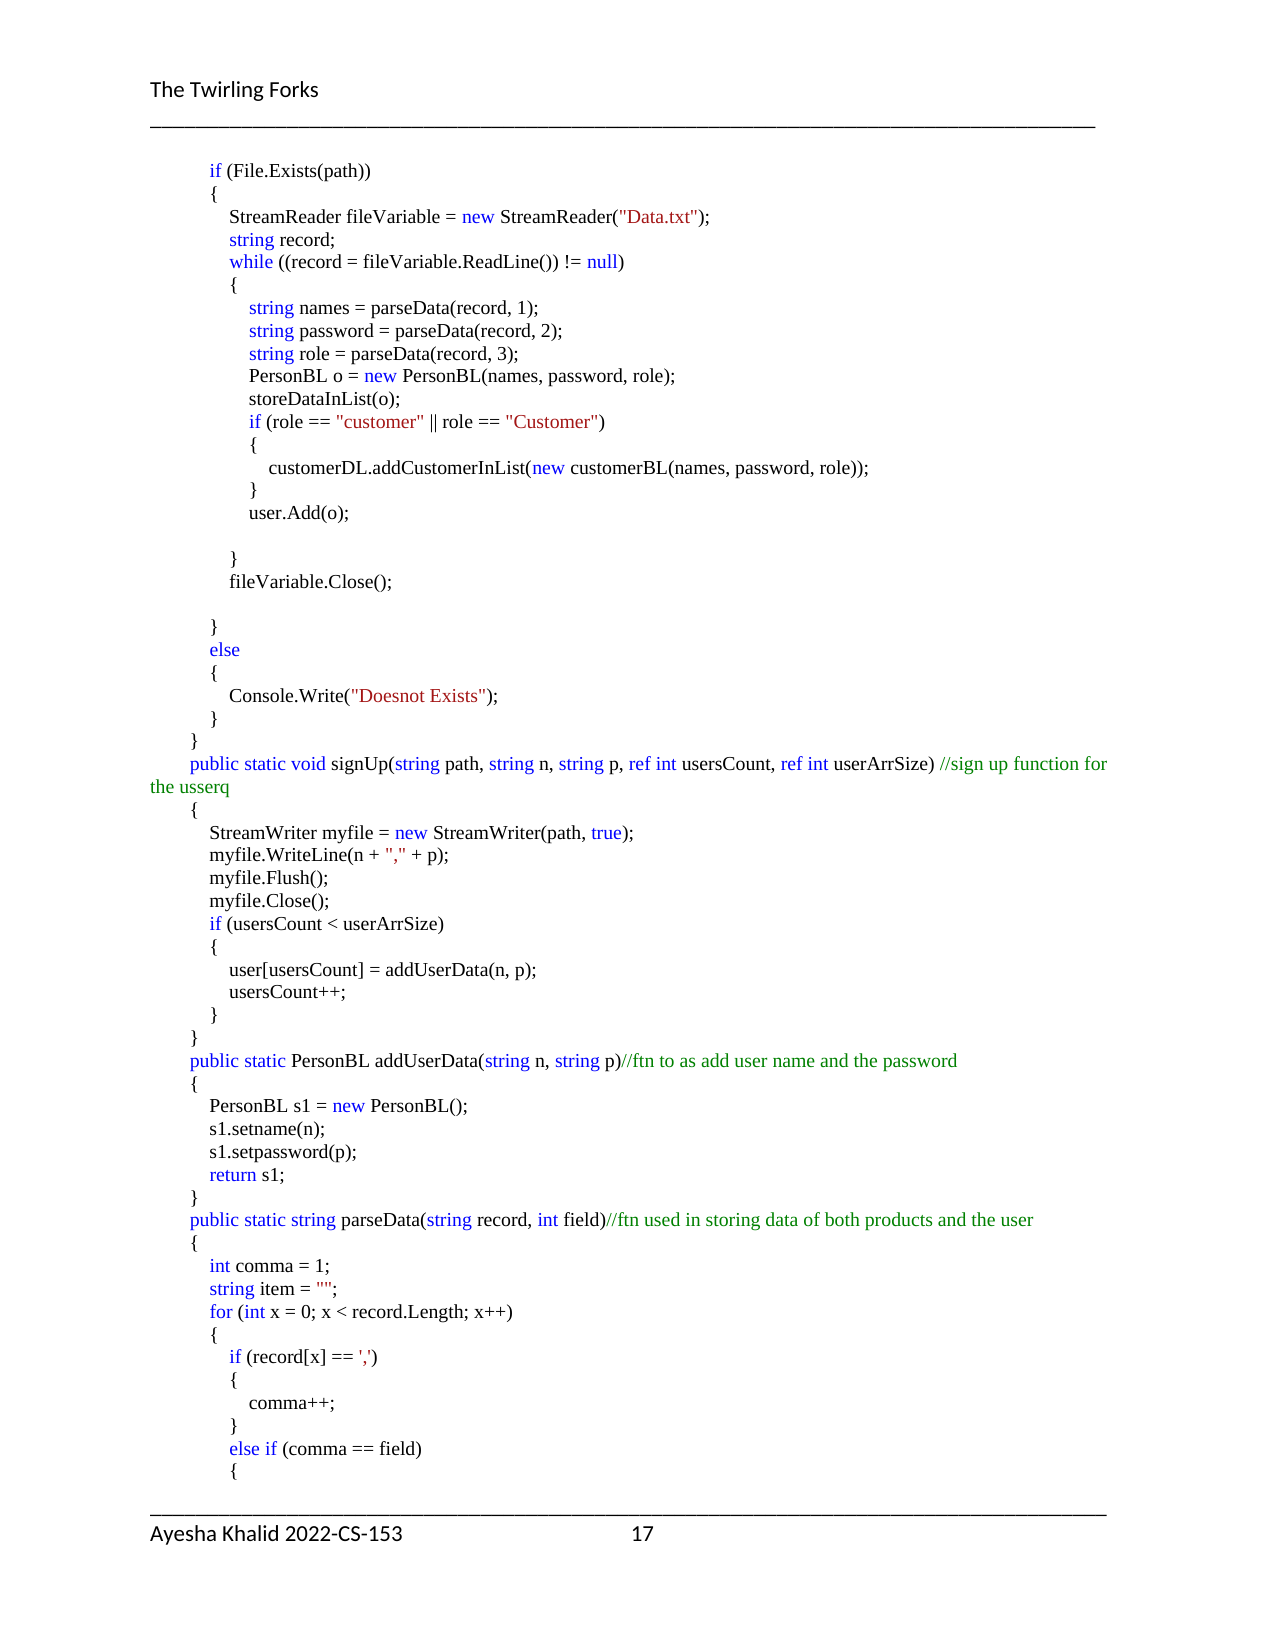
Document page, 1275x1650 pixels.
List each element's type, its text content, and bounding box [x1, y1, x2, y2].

text } [150, 1414, 1125, 1437]
text if (File.Exists(path)) [150, 159, 1125, 182]
text storeDataInList(o); [150, 387, 1125, 410]
text } [150, 1026, 1125, 1049]
text PersonBL s1 = new PersonBL(); [150, 1094, 1125, 1117]
text if (record[x] == ',') [150, 1345, 1125, 1368]
text usersCount++; [150, 980, 1125, 1003]
text s1.setname(n); [150, 1117, 1125, 1140]
text PersonBL o = new PersonBL(names, password, role); [150, 364, 1125, 387]
text fileVariable.Close(); [150, 570, 1125, 592]
text user[usersCount] = addUserData(n, p); [150, 957, 1125, 980]
text StreamReader fileVariable = new StreamReader("Data.txt"); [150, 205, 1125, 227]
text { [150, 1459, 1125, 1482]
text if (usersCount < userArrSize) [150, 912, 1125, 935]
text for (int x = 0; x < record.Length; x++) [150, 1300, 1125, 1322]
text { [150, 182, 1125, 205]
text if (role == "customer" || role == "Customer") [150, 410, 1125, 433]
text } [150, 729, 1125, 752]
text { [150, 1072, 1125, 1094]
text { [150, 273, 1125, 296]
text public static string parseData(string record, int field)//ftn used in storing data of both products and the user [150, 1208, 1125, 1231]
text Console.Write("Doesnot Exists"); [150, 684, 1125, 707]
text string item = ""; [150, 1277, 1125, 1300]
text { [150, 798, 1125, 821]
text s1.setpassword(p); [150, 1140, 1125, 1163]
text else [150, 638, 1125, 661]
text user.Add(o); [150, 501, 1125, 524]
text } [150, 1186, 1125, 1208]
text while ((record = fileVariable.ReadLine()) != null) [150, 250, 1125, 273]
text { [150, 1322, 1125, 1345]
text return s1; [150, 1163, 1125, 1186]
text } [150, 478, 1125, 501]
text myfile.WriteLine(n + "," + p); [150, 843, 1125, 866]
text else if (comma == field) [150, 1437, 1125, 1459]
text string role = parseData(record, 3); [150, 342, 1125, 364]
text } [150, 707, 1125, 729]
text comma++; [150, 1391, 1125, 1414]
text public static void signUp(string path, string n, string p, ref int usersCount, ref int userArrSize) //sign up function for the usserq [150, 752, 1125, 798]
text { [150, 1368, 1125, 1391]
text myfile.Flush(); [150, 866, 1125, 889]
text string password = parseData(record, 2); [150, 319, 1125, 342]
text StreamWriter myfile = new StreamWriter(path, true); [150, 821, 1125, 843]
text { [150, 661, 1125, 684]
text { [150, 935, 1125, 957]
text customerDL.addCustomerInList(new customerBL(names, password, role)); [150, 456, 1125, 478]
text string names = parseData(record, 1); [150, 296, 1125, 319]
text { [150, 1231, 1125, 1254]
text public static PersonBL addUserData(string n, string p)//ftn to as add user name and the password [150, 1049, 1125, 1072]
text myfile.Close(); [150, 889, 1125, 912]
text } [150, 1003, 1125, 1026]
text int comma = 1; [150, 1254, 1125, 1277]
text } [150, 615, 1125, 638]
text } [150, 547, 1125, 570]
text { [150, 433, 1125, 456]
text string record; [150, 227, 1125, 250]
